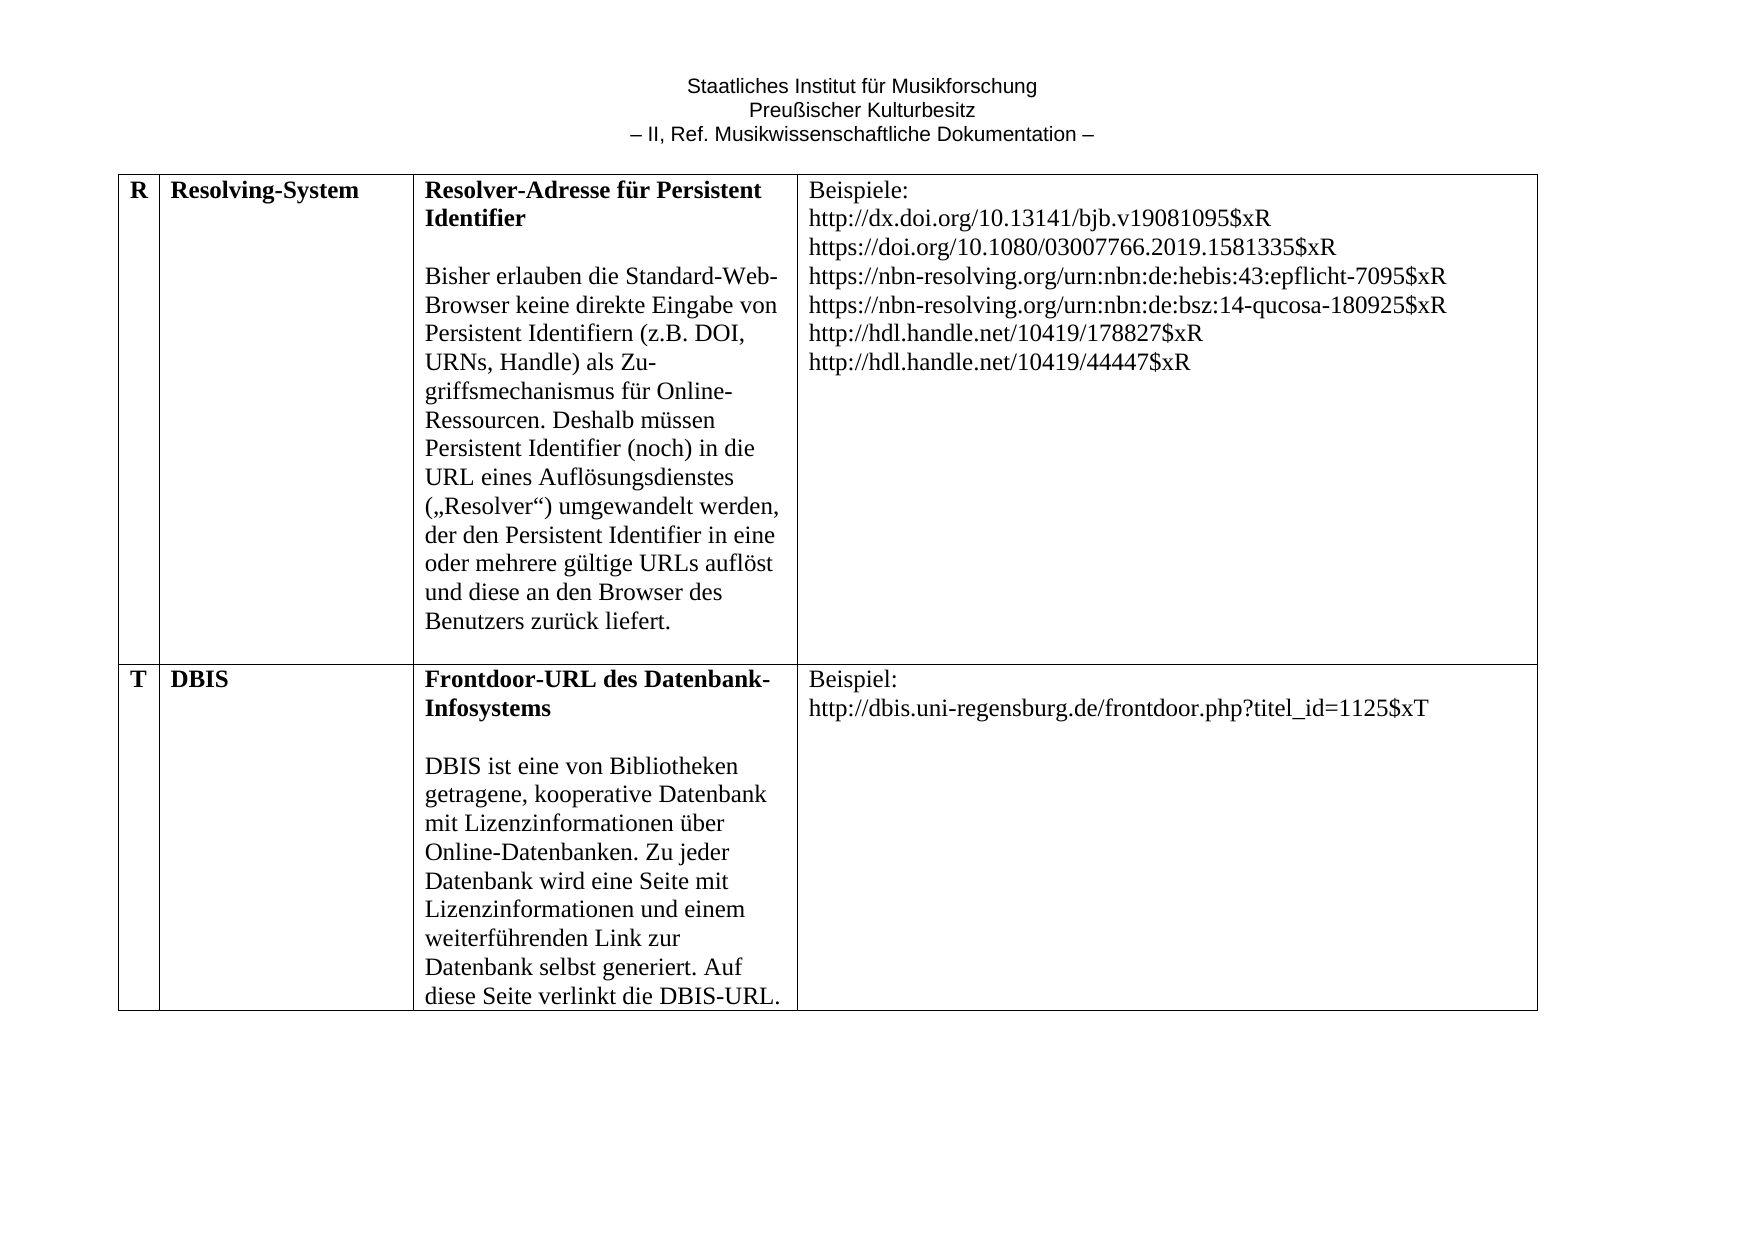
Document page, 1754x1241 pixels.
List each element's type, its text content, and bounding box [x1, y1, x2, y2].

table_cell DBIS [160, 665, 413, 1009]
table_cell Beispiel: http://dbis.uni-regensburg.de/frontdoor.php?titel_id=1125$xT [798, 665, 1537, 1009]
table_cell R [119, 175, 159, 663]
table_cell T [119, 665, 159, 1009]
table_cell Resolver-Adresse für Persistent Identifier Bisher erlauben die Standard-Web-Browser keine direkte Eingabe von Persistent Identifiern (z.B. DOI, URNs, Handle) als Zu-griffsmechanismus für Online-Ressourcen. Deshalb müssen Persistent Identifier (noch) in die URL eines Auflösungsdienstes („Resolver“) umgewandelt werden, der den Persistent Identifier in eine oder mehrere gültige URLs auflöst und diese an den Browser des Benutzers zurück liefert. [414, 175, 797, 663]
table_cell Frontdoor-URL des Datenbank-Infosystems DBIS ist eine von Bibliotheken getragene, kooperative Datenbank mit Lizenzinformationen über Online-Datenbanken. Zu jeder Datenbank wird eine Seite mit Lizenzinformationen und einem weiterführenden Link zur Datenbank selbst generiert. Auf diese Seite verlinkt die DBIS-URL. [414, 665, 797, 1009]
table_cell Resolving-System [160, 175, 413, 663]
table_cell Beispiele: http://dx.doi.org/10.13141/bjb.v19081095$xR https://doi.org/10.1080/03007766.2019.1581335$xR https://nbn-resolving.org/urn:nbn:de:hebis:43:epflicht-7095$xR https://nbn-resolving.org/urn:nbn:de:bsz:14-qucosa-180925$xR http://hdl.handle.net/10419/178827$xR http://hdl.handle.net/10419/44447$xR [798, 175, 1537, 663]
